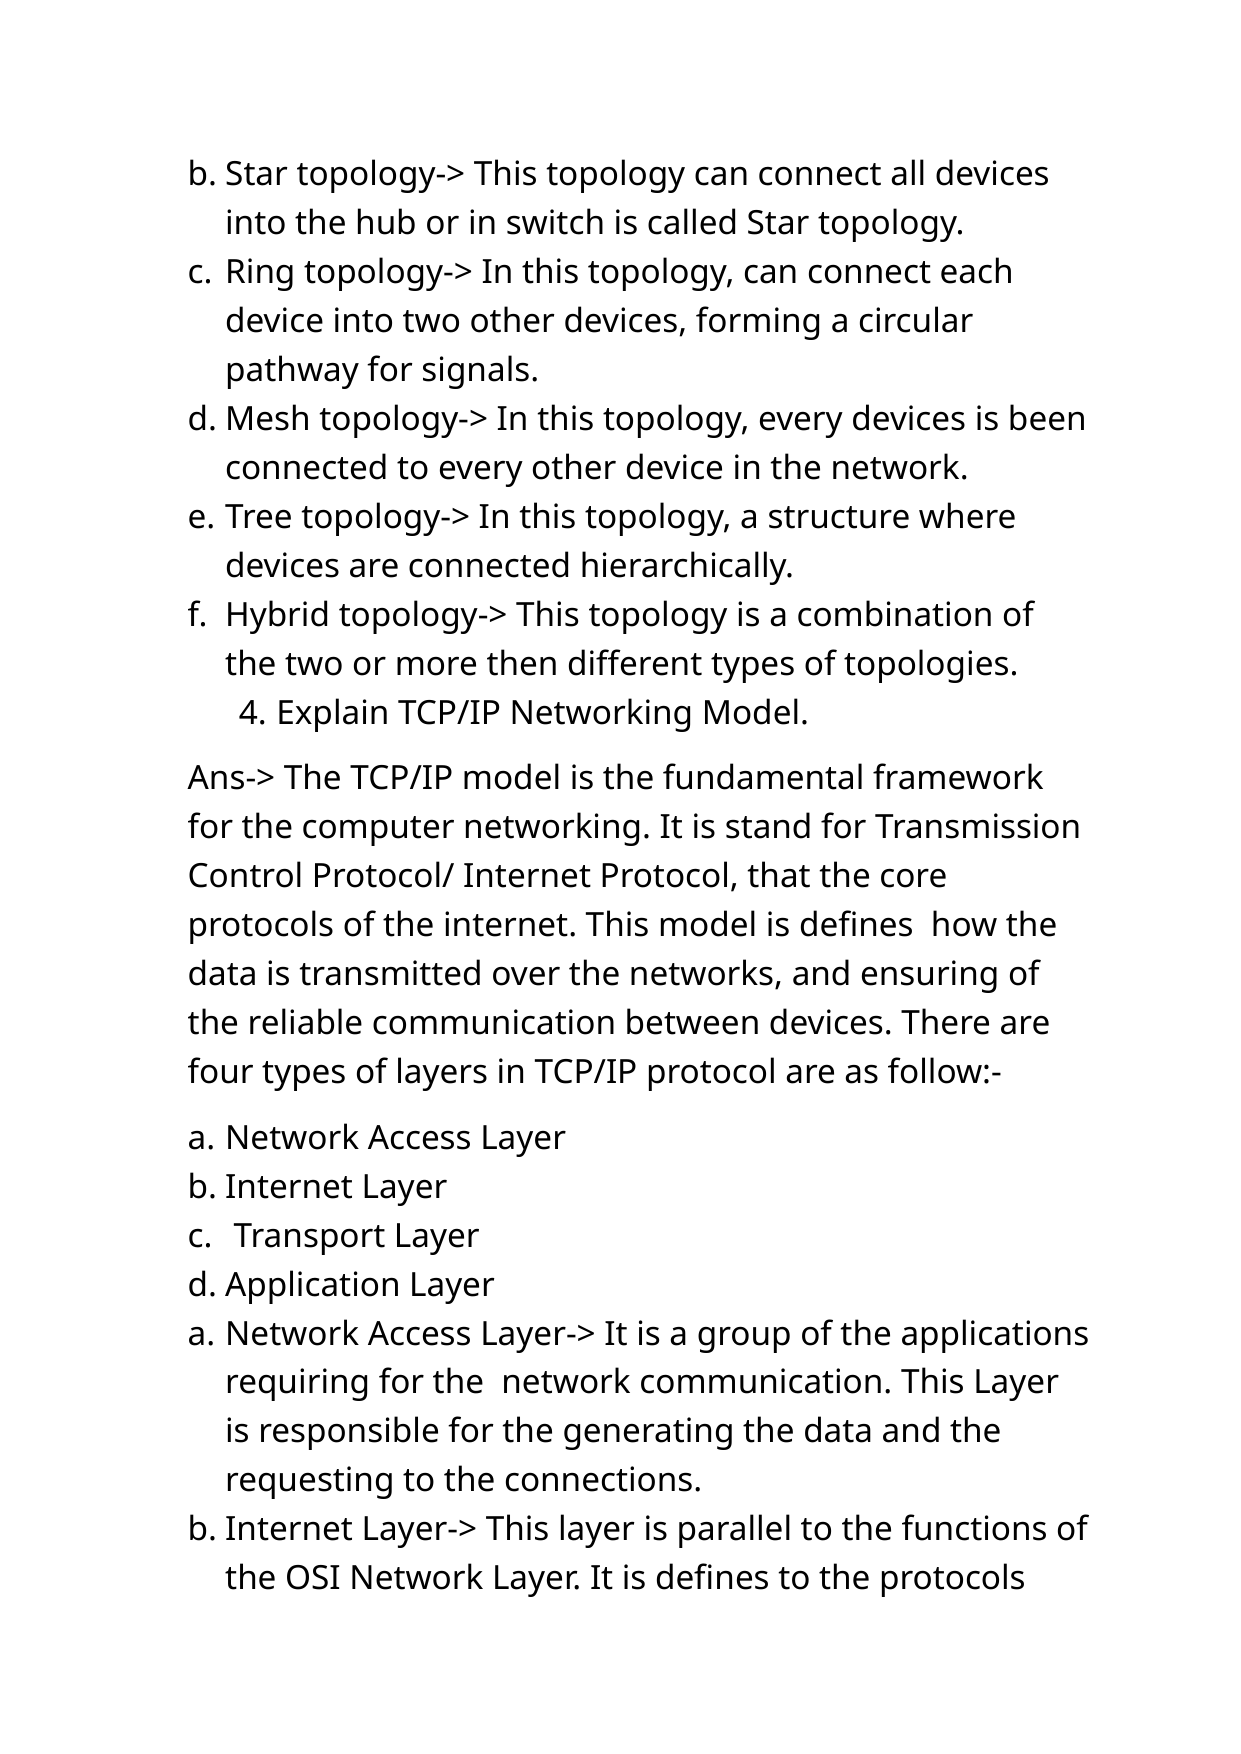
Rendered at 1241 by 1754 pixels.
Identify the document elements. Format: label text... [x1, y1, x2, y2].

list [187, 1505, 1090, 1599]
list Mesh topology-> In this topology, every devices is been connected to every other device in the network. [187, 395, 1090, 489]
text Ans-> The TCP/IP model is the fundamental framework for the computer networking. It is stand for Transmission Control Protocol/ Internet Protocol, that the core protocols of the internet. This model is defines how the data is transmitted over the networks, and ensuring of the reliable communication between devices. There are four types of layers in TCP/IP protocol are as follow:- [187, 754, 1090, 1093]
list Application Layer [187, 1260, 1090, 1306]
list Tree topology-> In this topology, a structure where devices are connected hierarchically. [187, 493, 1090, 587]
list Hybrid topology-> This topology is a combination of the two or more then different types of topologies. [187, 591, 1090, 685]
list Transport Layer [187, 1211, 1090, 1257]
list Network Access Layer [187, 1113, 1090, 1159]
list Explain TCP/IP Networking Model. [239, 688, 1090, 734]
list Ring topology-> In this topology, can connect each device into two other devices, forming a circular pathway for signals. [187, 248, 1090, 391]
list Internet Layer [187, 1162, 1090, 1208]
list Network Access Layer-> It is a group of the applications requiring for the network communication. This Layer is responsible for the generating the data and the requesting to the connections. [187, 1309, 1090, 1502]
list Star topology-> This topology can connect all devices into the hub or in switch is called Star topology. [187, 150, 1090, 244]
